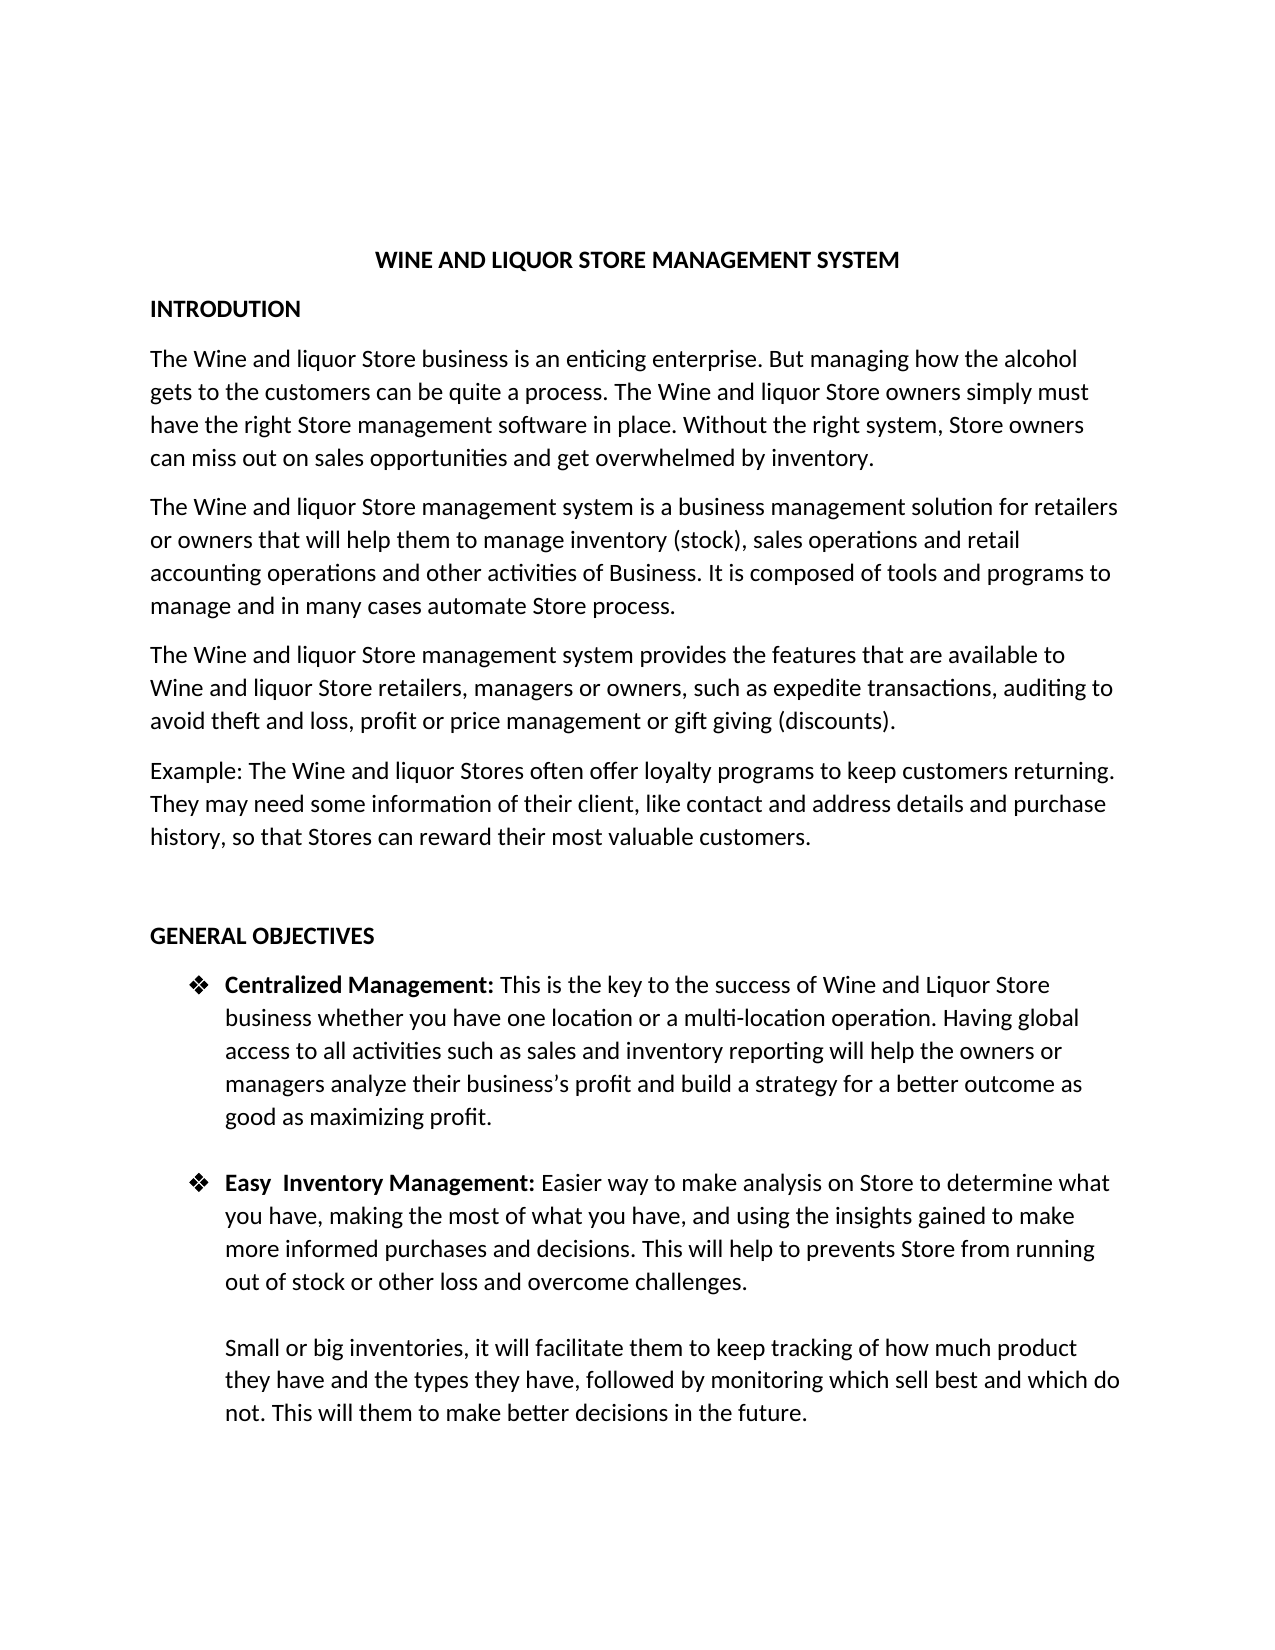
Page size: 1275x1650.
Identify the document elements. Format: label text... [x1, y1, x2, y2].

text The Wine and liquor Store management system is a business management solution for retailers or owners that will help them to manage inventory (stock), sales operations and retail accounting operations and other activities of Business. It is composed of tools and programs to manage and in many cases automate Store process. [150, 491, 1125, 621]
list Centralized Management: This is the key to the success of Wine and Liquor Store business whether you have one location or a multi-location operation. Having global access to all activities such as sales and inventory reporting will help the owners or managers analyze their business’s profit and build a strategy for a better outcome as good as maximizing profit. [187, 969, 1125, 1132]
list Easy Inventory Management: Easier way to make analysis on Store to determine what you have, making the most of what you have, and using the insights gained to make more informed purchases and decisions. This will help to prevents Store from running out of stock or other loss and overcome challenges. [187, 1167, 1125, 1296]
text The Wine and liquor Store management system provides the features that are available to Wine and liquor Store retailers, managers or owners, such as expedite transactions, auditing to avoid theft and loss, profit or price management or gift giving (discounts). [150, 639, 1125, 736]
list Small or big inventories, it will facilitate them to keep tracking of how much product they have and the types they have, followed by monitoring which sell best and which do not. This will them to make better decisions in the future. [225, 1332, 1125, 1428]
text The Wine and liquor Store business is an enticing enterprise. But managing how the alcohol gets to the customers can be quite a process. The Wine and liquor Store owners simply must have the right Store management software in place. Without the right system, Store owners can miss out on sales opportunities and get overwhelmed by inventory. [150, 343, 1125, 472]
text Example: The Wine and liquor Stores often offer loyalty programs to keep customers returning. They may need some information of their client, like contact and address details and purchase history, so that Stores can reward their most valuable customers. [150, 755, 1125, 851]
text INTRODUTION [150, 293, 1125, 324]
text GENERAL OBJECTIVES [150, 920, 1125, 951]
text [150, 244, 1125, 274]
